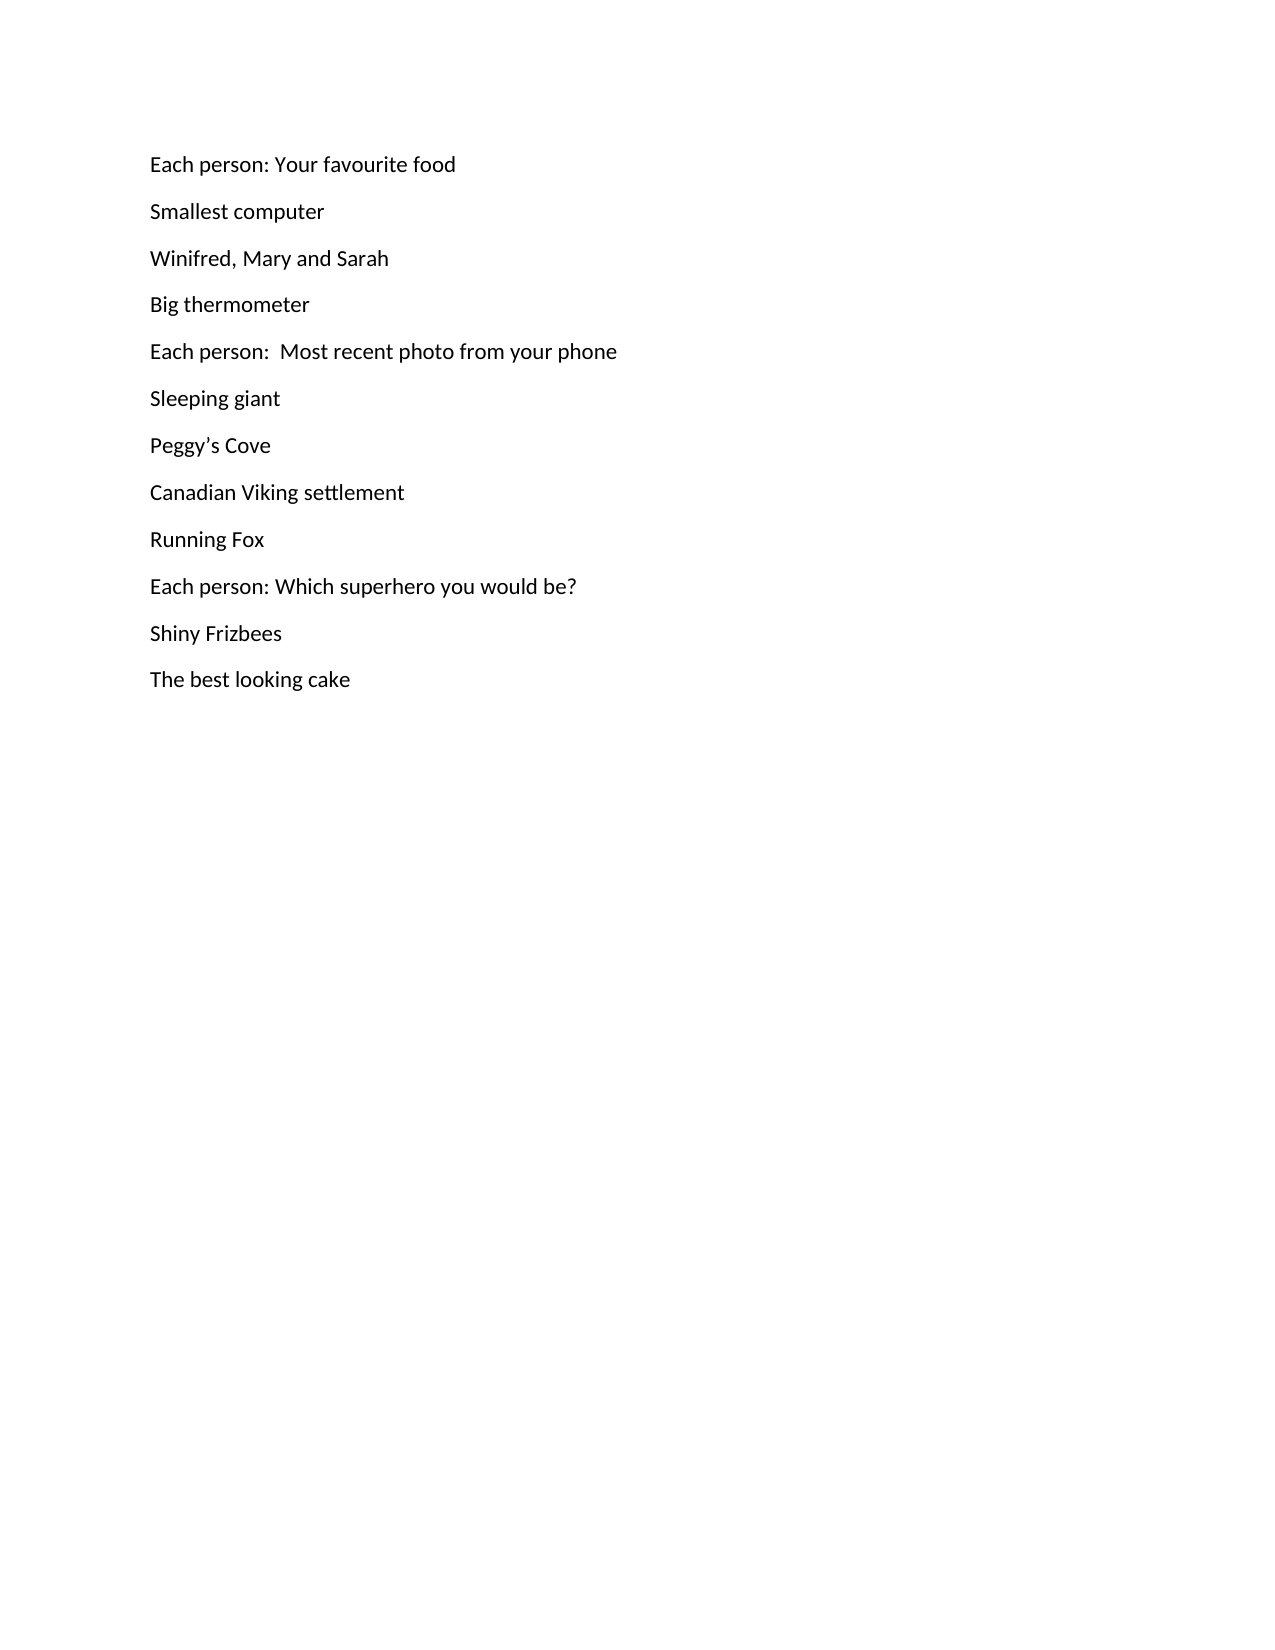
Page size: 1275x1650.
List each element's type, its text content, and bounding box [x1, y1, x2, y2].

text Big thermometer [150, 291, 1125, 319]
text Sleeping giant [150, 384, 1125, 412]
text Shiny Frizbees [150, 619, 1125, 647]
text The best looking cake [150, 666, 1125, 694]
text Each person: Which superhero you would be? [150, 572, 1125, 600]
text Smallest computer [150, 197, 1125, 225]
text Running Fox [150, 525, 1125, 553]
text Peggy’s Cove [150, 431, 1125, 459]
text Each person: Your favourite food [150, 150, 1125, 178]
text Each person: Most recent photo from your phone [150, 337, 1125, 366]
text Canadian Viking settlement [150, 478, 1125, 506]
text Winifred, Mary and Sarah [150, 244, 1125, 272]
